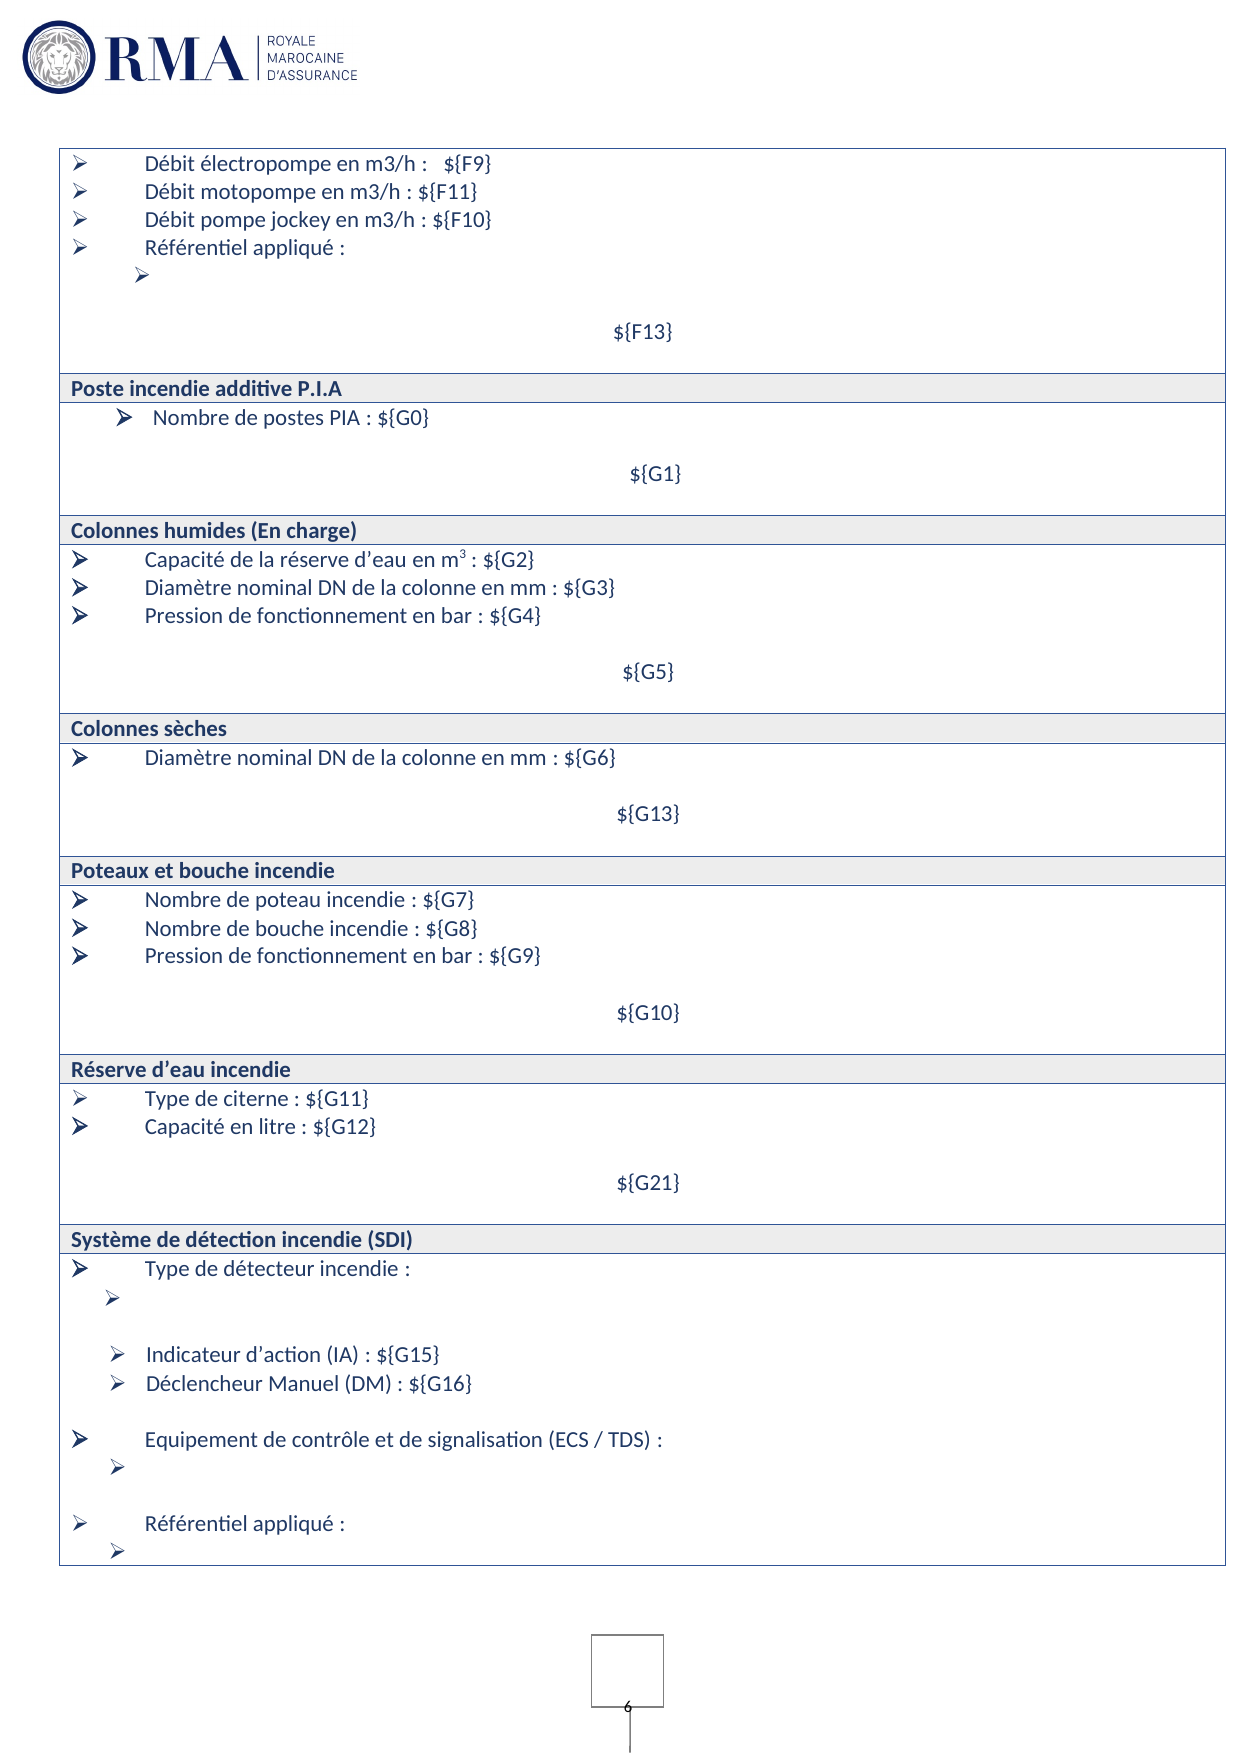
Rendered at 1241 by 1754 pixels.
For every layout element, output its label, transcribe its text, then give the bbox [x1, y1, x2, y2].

table_cell Colonnes sèches [60, 714, 1225, 742]
table_cell Système de détection incendie (SDI) [60, 1225, 1225, 1253]
table_cell Capacité de la réserve d’eau en m3 : ${G2} Diamètre nominal DN de la colonne en mm : ${G3} Pression de fonctionnement en bar : ${G4} ${G5} [60, 545, 1225, 713]
table_cell Diamètre nominal DN de la colonne en mm : ${G6} ${G13} [60, 744, 1225, 856]
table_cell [60, 149, 1225, 373]
table_cell Colonnes humides (En charge) [60, 516, 1225, 544]
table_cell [60, 1254, 1225, 1565]
picture [17, 18, 360, 95]
table_cell Type de citerne : ${G11} Capacité en litre : ${G12} ${G21} [60, 1084, 1225, 1224]
table_cell Réserve d’eau incendie [60, 1055, 1225, 1083]
table_cell Nombre de postes PIA : ${G0} ${G1} [60, 403, 1225, 515]
table_cell Poste incendie additive P.I.A [60, 374, 1225, 402]
table_cell Poteaux et bouche incendie [60, 857, 1225, 884]
table_cell Nombre de poteau incendie : ${G7} Nombre de bouche incendie : ${G8} Pression de fonctionnement en bar : ${G9} ${G10} [60, 886, 1225, 1054]
